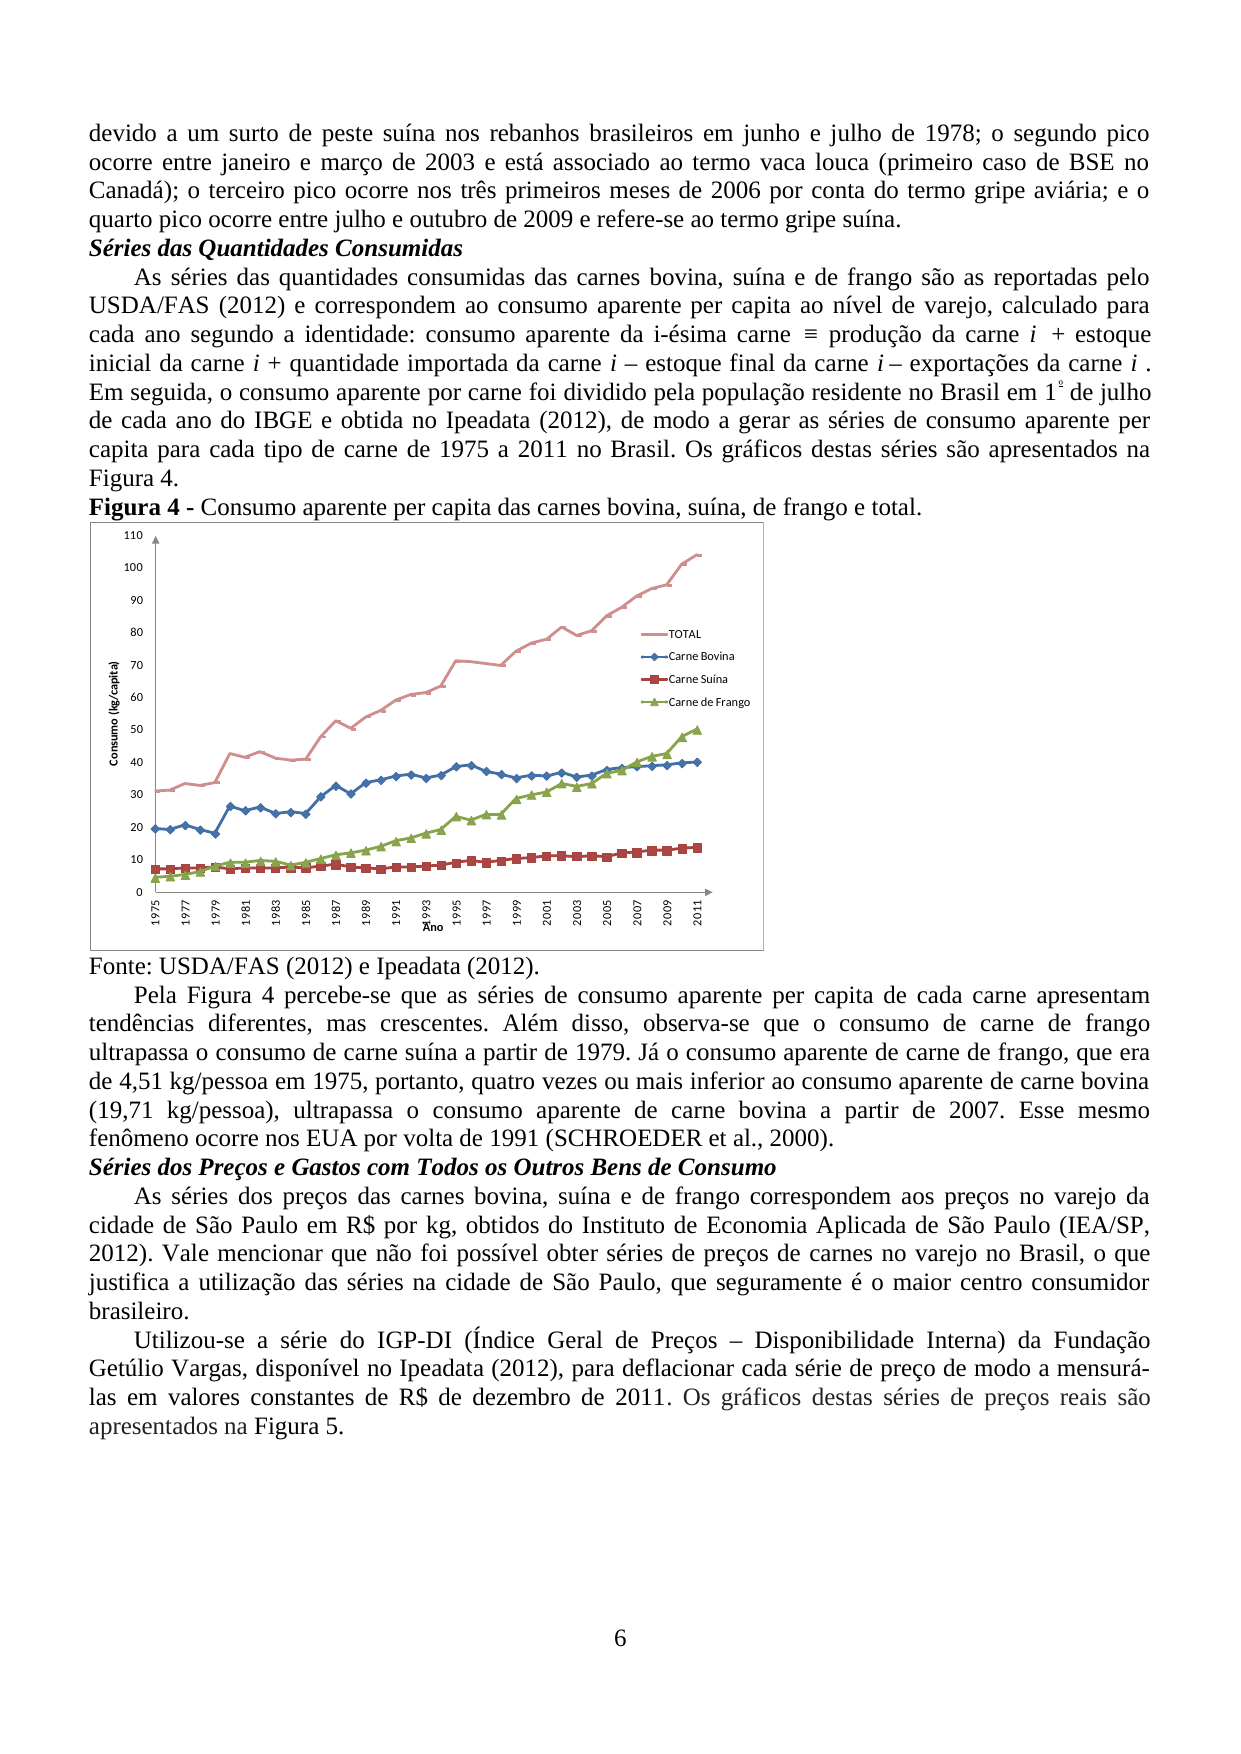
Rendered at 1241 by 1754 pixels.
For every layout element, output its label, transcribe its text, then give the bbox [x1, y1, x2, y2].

text Utilizou-se a série do IGP-DI (Índice Geral de Preços – Disponibilidade Interna) da Fundação Getúlio Vargas, disponível no Ipeadata (2012), para deflacionar cada série de preço de modo a mensurá-las em valores constantes de R$ de dezembro de 2011. Os gráficos destas séries de preços reais são apresentados na Figura 5. [89, 1325, 1152, 1440]
text Figura 4 - Consumo aparente per capita das carnes bovina, suína, de frango e total. [89, 492, 1152, 521]
text Pela Figura 4 percebe-se que as séries de consumo aparente per capita de cada carne apresentam tendências diferentes, mas crescentes. Além disso, observa-se que o consumo de carne de frango ultrapassa o consumo de carne suína a partir de 1979. Já o consumo aparente de carne de frango, que era de 4,51 kg/pessoa em 1975, portanto, quatro vezes ou mais inferior ao consumo aparente de carne bovina (19,71 kg/pessoa), ultrapassa o consumo aparente de carne bovina a partir de 2007. Esse mesmo fenômeno ocorre nos EUA por volta de 1991 (SCHROEDER et al., 2000). [89, 980, 1152, 1152]
text Fonte: USDA/FAS (2012) e Ipeadata (2012). [89, 951, 1152, 980]
text Séries das Quantidades Consumidas [89, 233, 1152, 262]
text Séries dos Preços e Gastos com Todos os Outros Bens de Consumo [89, 1152, 1152, 1181]
text As séries dos preços das carnes bovina, suína e de frango correspondem aos preços no varejo da cidade de São Paulo em R$ por kg, obtidos do Instituto de Economia Aplicada de São Paulo (IEA/SP, 2012). Vale mencionar que não foi possível obter séries de preços de carnes no varejo no Brasil, o que justifica a utilização das séries na cidade de São Paulo, que seguramente é o maior centro consumidor brasileiro. [89, 1181, 1152, 1325]
text As séries das quantidades consumidas das carnes bovina, suína e de frango são as reportadas pelo USDA/FAS (2012) e correspondem ao consumo aparente per capita ao nível de varejo, calculado para cada ano segundo a identidade: consumo aparente da i-ésima carne ≡ produção da carne i + estoque inicial da carne i + quantidade importada da carne i – estoque final da carne i – exportações da carne i . Em seguida, o consumo aparente por carne foi dividido pela população residente no Brasil em 1º de julho de cada ano do IBGE e obtida no Ipeadata (2012), de modo a gerar as séries de consumo aparente per capita para cada tipo de carne de 1975 a 2011 no Brasil. Os gráficos destas séries são apresentados na Figura 4. [89, 262, 1152, 492]
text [89, 118, 1152, 233]
